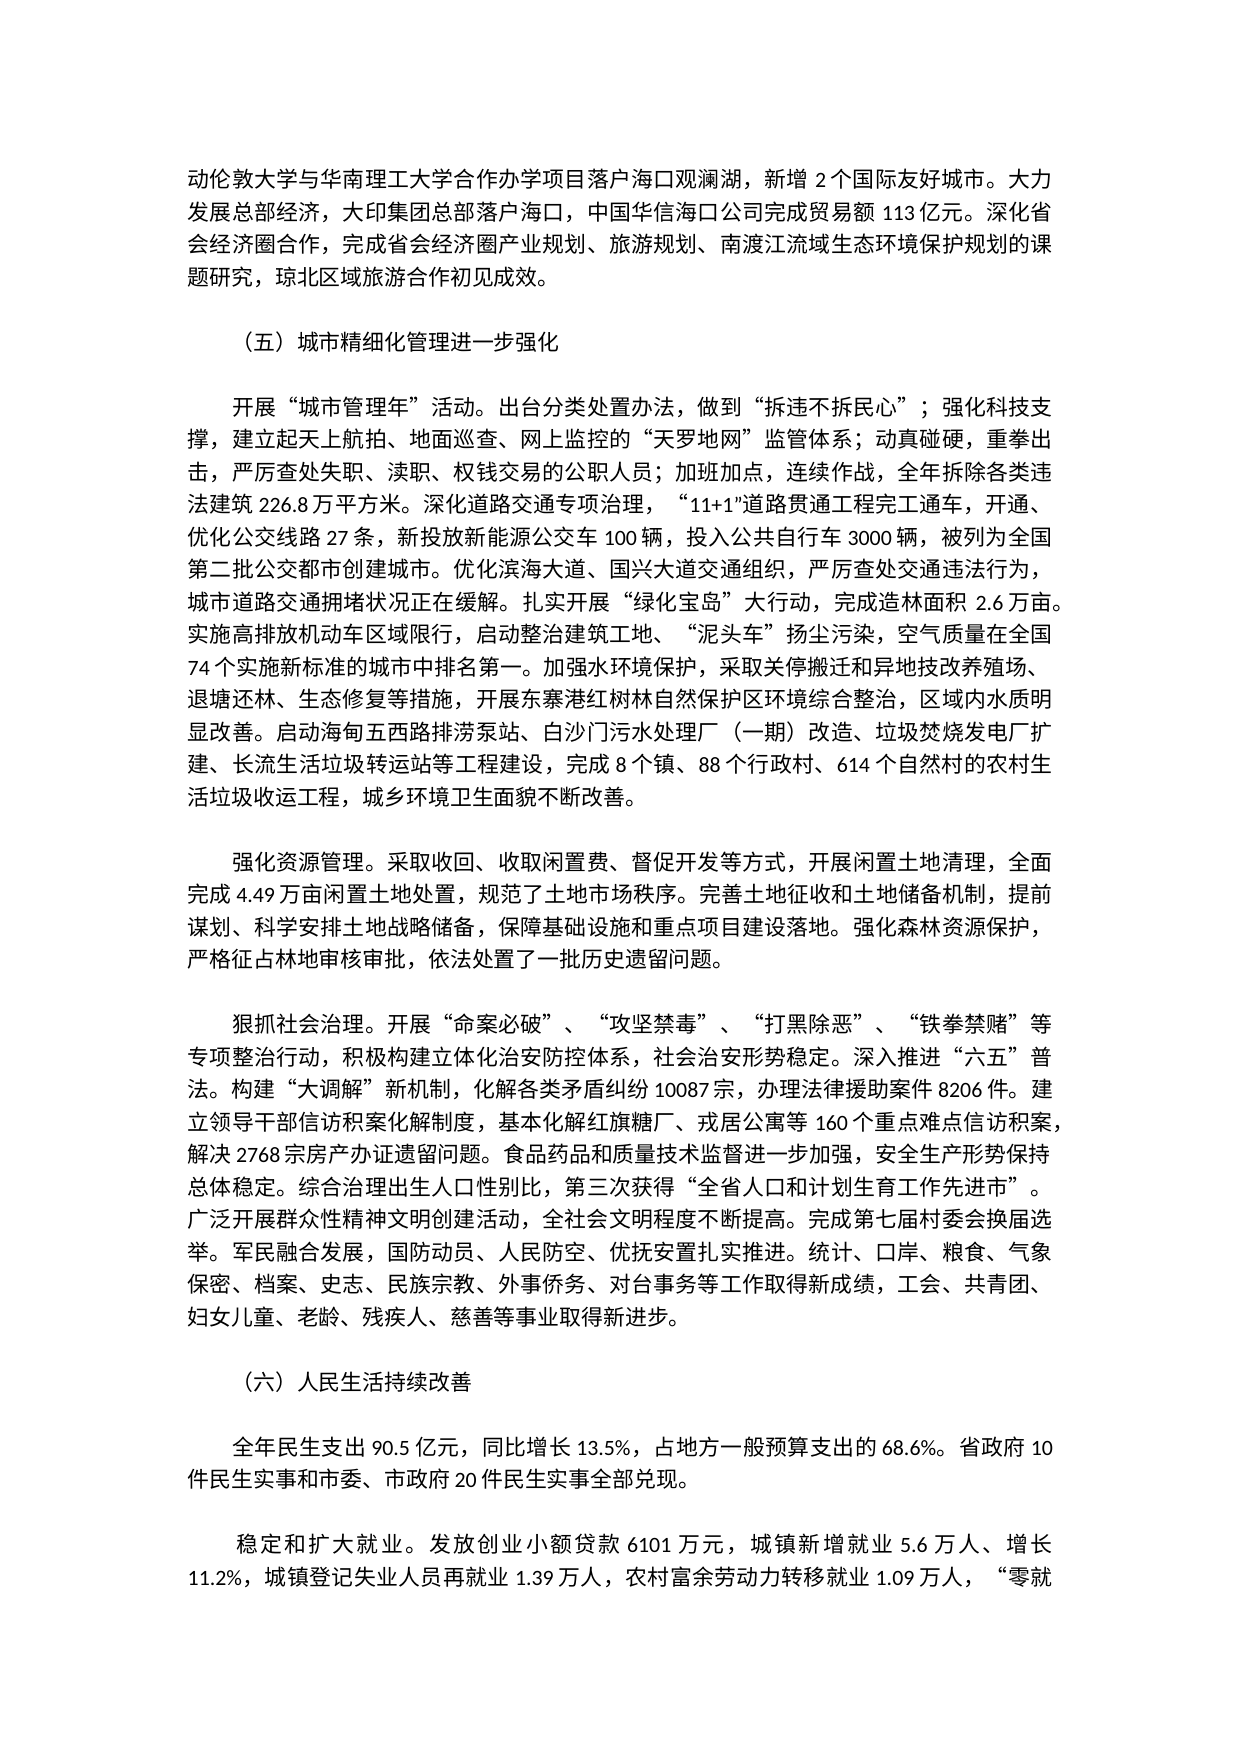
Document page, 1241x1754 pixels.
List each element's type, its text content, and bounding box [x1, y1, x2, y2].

text 开展“城市管理年”活动。出台分类处置办法，做到“拆违不拆民心”；强化科技支撑，建立起天上航拍、地面巡查、网上监控的“天罗地网”监管体系；动真碰硬，重拳出击，严厉查处失职、渎职、权钱交易的公职人员；加班加点，连续作战，全年拆除各类违法建筑226.8万平方米。深化道路交通专项治理，“11+1”道路贯通工程完工通车，开通、优化公交线路27条，新投放新能源公交车100辆，投入公共自行车3000辆，被列为全国第二批公交都市创建城市。优化滨海大道、国兴大道交通组织，严厉查处交通违法行为，城市道路交通拥堵状况正在缓解。扎实开展“绿化宝岛”大行动，完成造林面积2.6万亩。实施高排放机动车区域限行，启动整治建筑工地、“泥头车”扬尘污染，空气质量在全国74个实施新标准的城市中排名第一。加强水环境保护，采取关停搬迁和异地技改养殖场、退塘还林、生态修复等措施，开展东寨港红树林自然保护区环境综合整治，区域内水质明显改善。启动海甸五西路排涝泵站、白沙门污水处理厂（一期）改造、垃圾焚烧发电厂扩建、长流生活垃圾转运站等工程建设，完成8个镇、88个行政村、614个自然村的农村生活垃圾收运工程，城乡环境卫生面貌不断改善。 [187, 389, 1053, 812]
text 全年民生支出90.5亿元，同比增长13.5%，占地方一般预算支出的68.6%。省政府10件民生实事和市委、市政府20件民生实事全部兑现。 [187, 1429, 1053, 1494]
text （五）城市精细化管理进一步强化 [187, 324, 1053, 357]
text （六）人民生活持续改善 [187, 1364, 1053, 1397]
text 狠抓社会治理。开展“命案必破”、“攻坚禁毒”、“打黑除恶”、“铁拳禁赌”等专项整治行动，积极构建立体化治安防控体系，社会治安形势稳定。深入推进“六五”普法。构建“大调解”新机制，化解各类矛盾纠纷10087宗，办理法律援助案件8206件。建立领导干部信访积案化解制度，基本化解红旗糖厂、戎居公寓等160个重点难点信访积案，解决2768宗房产办证遗留问题。食品药品和质量技术监督进一步加强，安全生产形势保持总体稳定。综合治理出生人口性别比，第三次获得“全省人口和计划生育工作先进市”。广泛开展群众性精神文明创建活动，全社会文明程度不断提高。完成第七届村委会换届选举。军民融合发展，国防动员、人民防空、优抚安置扎实推进。统计、口岸、粮食、气象、保密、档案、史志、民族宗教、外事侨务、对台事务等工作取得新成绩，工会、共青团、妇女儿童、老龄、残疾人、慈善等事业取得新进步。 [187, 1007, 1053, 1332]
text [187, 162, 1053, 292]
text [187, 1527, 1053, 1592]
text 强化资源管理。采取收回、收取闲置费、督促开发等方式，开展闲置土地清理，全面完成4.49万亩闲置土地处置，规范了土地市场秩序。完善土地征收和土地储备机制，提前谋划、科学安排土地战略储备，保障基础设施和重点项目建设落地。强化森林资源保护，严格征占林地审核审批，依法处置了一批历史遗留问题。 [187, 844, 1053, 974]
